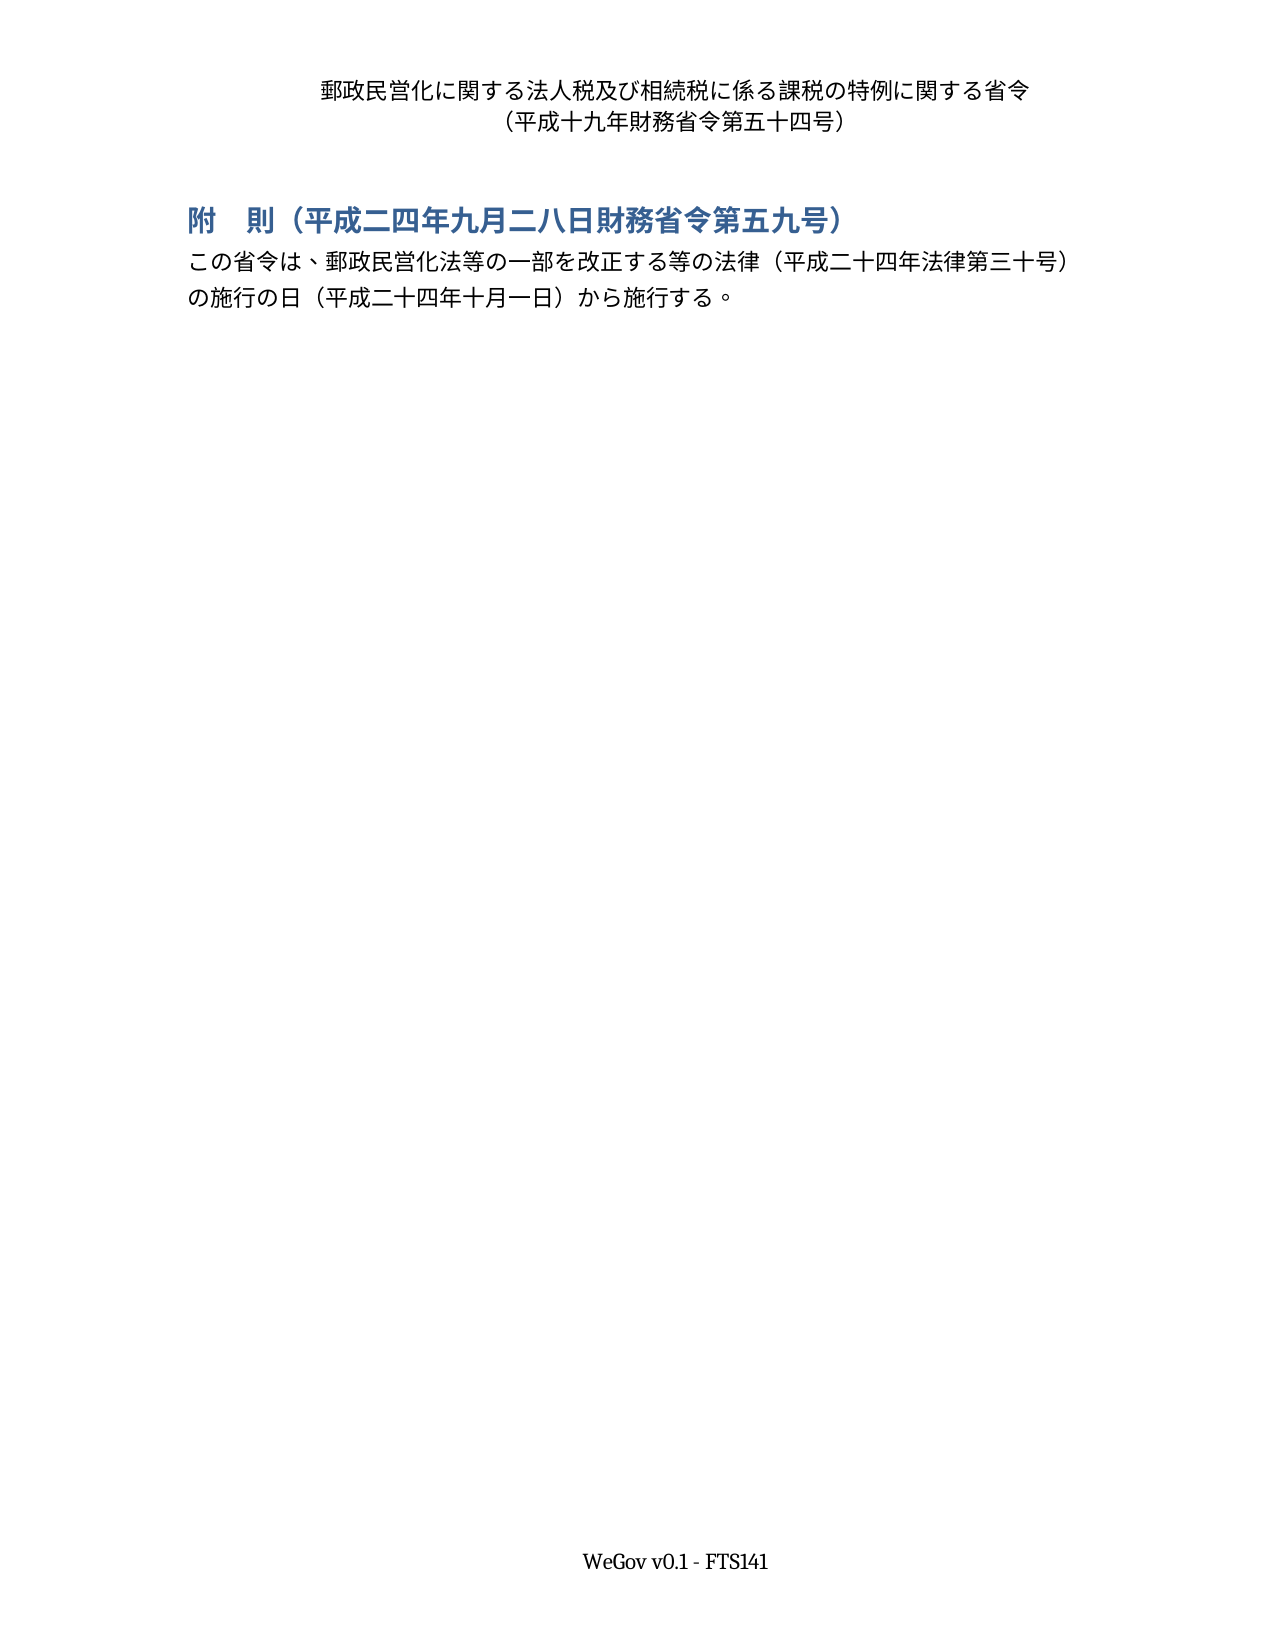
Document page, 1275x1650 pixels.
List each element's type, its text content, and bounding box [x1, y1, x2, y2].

subtitle 附 則（平成二四年九月二八日財務省令第五九号） [187, 200, 1087, 240]
text この省令は、郵政民営化法等の一部を改正する等の法律（平成二十四年法律第三十号）の施行の日（平成二十四年十月一日）から施行する。 [187, 246, 1087, 313]
